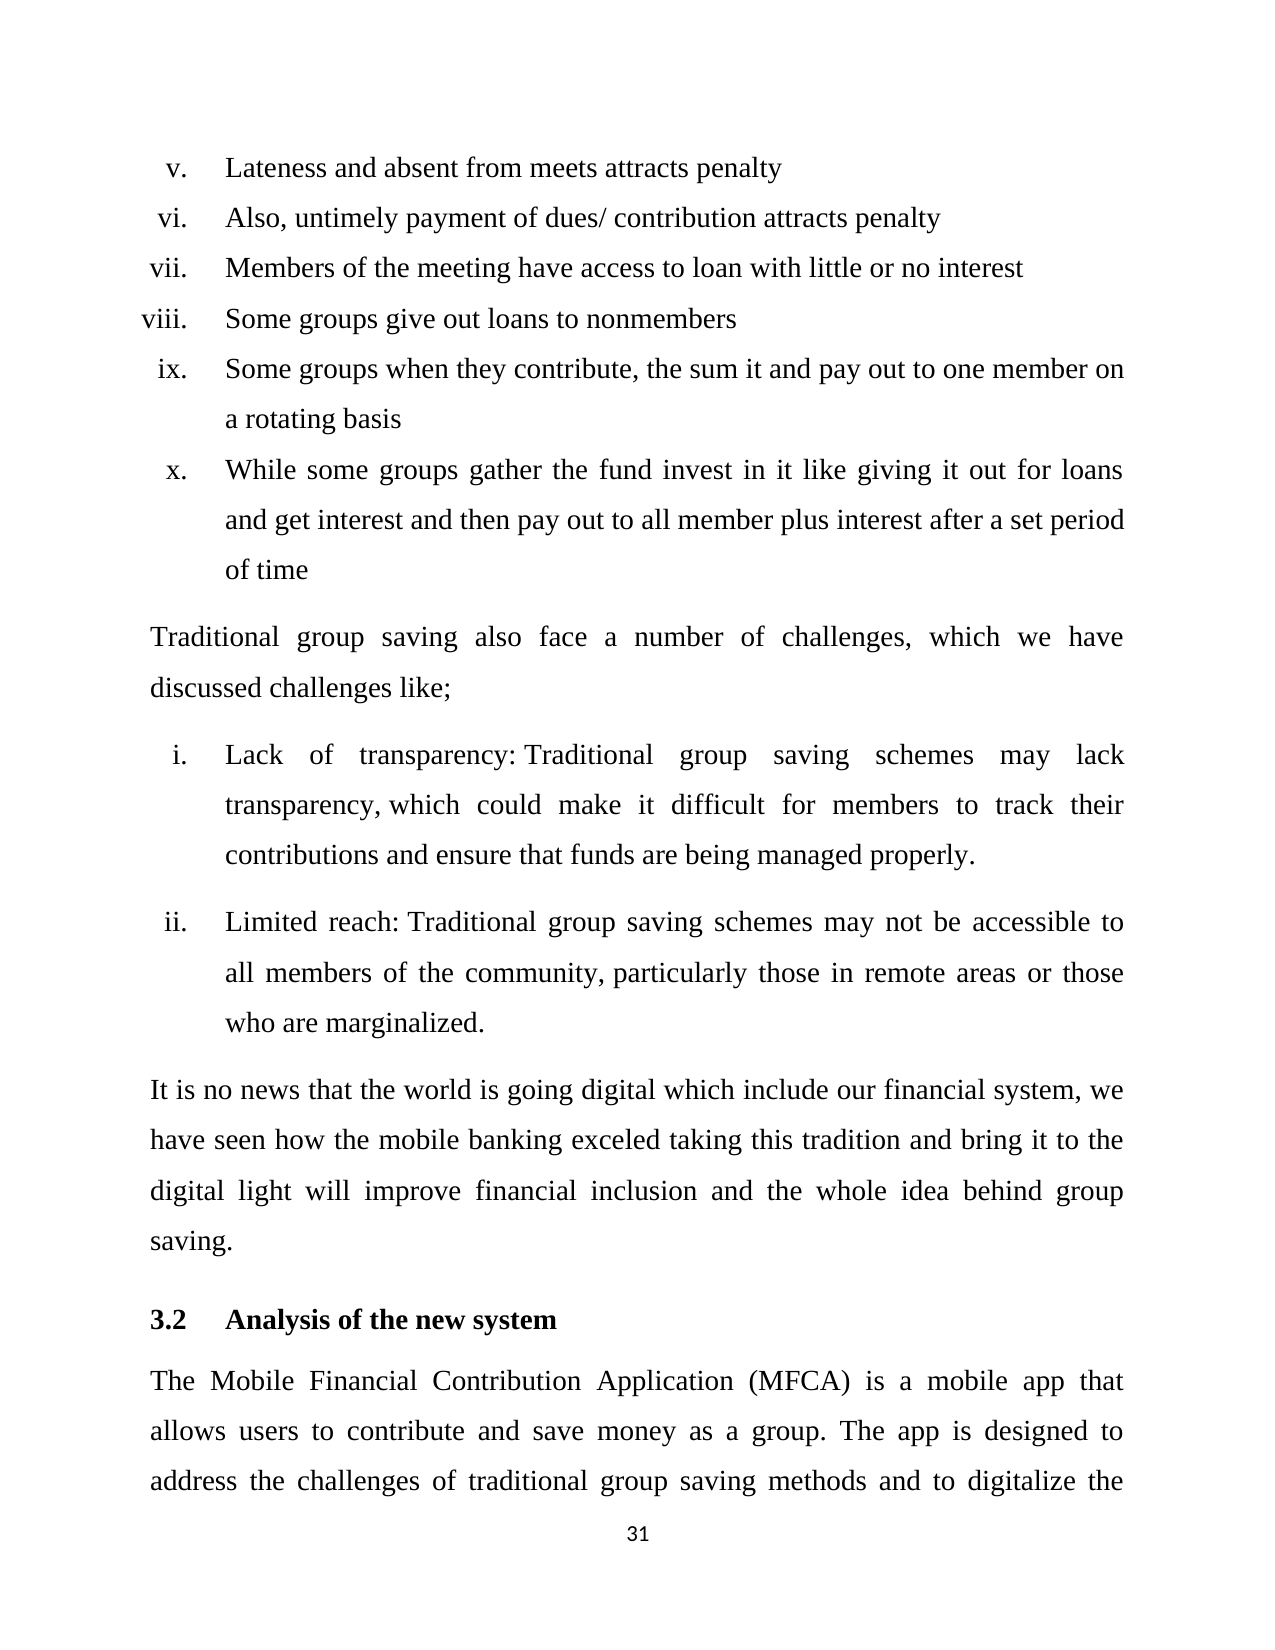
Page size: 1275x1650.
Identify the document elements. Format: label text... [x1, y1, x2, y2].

list Also, untimely payment of dues/ contribution attracts penalty [187, 200, 1125, 234]
list Some groups when they contribute, the sum it and pay out to one member on a rotating basis [187, 351, 1125, 435]
text Traditional group saving also face a number of challenges, which we have discussed challenges like; [150, 619, 1125, 703]
text It is no news that the world is going digital which include our financial system, we have seen how the mobile banking exceled taking this tradition and bring it to the digital light will improve financial inclusion and the whole idea behind group saving. [150, 1072, 1125, 1256]
list While some groups gather the fund invest in it like giving it out for loans and get interest and then pay out to all member plus interest after a set period of time [187, 452, 1125, 586]
list Lack of transparency: Traditional group saving schemes may lack transparency, which could make it difficult for members to track their contributions and ensure that funds are being managed properly. [187, 737, 1125, 871]
list Limited reach: Traditional group saving schemes may not be accessible to all members of the community, particularly those in remote areas or those who are marginalized. [187, 904, 1125, 1038]
list Members of the meeting have access to loan with little or no interest [187, 251, 1125, 284]
list Lateness and absent from meets attracts penalty [187, 150, 1125, 183]
subtitle 3.2 Analysis of the new system [150, 1302, 1125, 1336]
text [150, 1363, 1125, 1497]
list Some groups give out loans to nonmembers [187, 301, 1125, 334]
